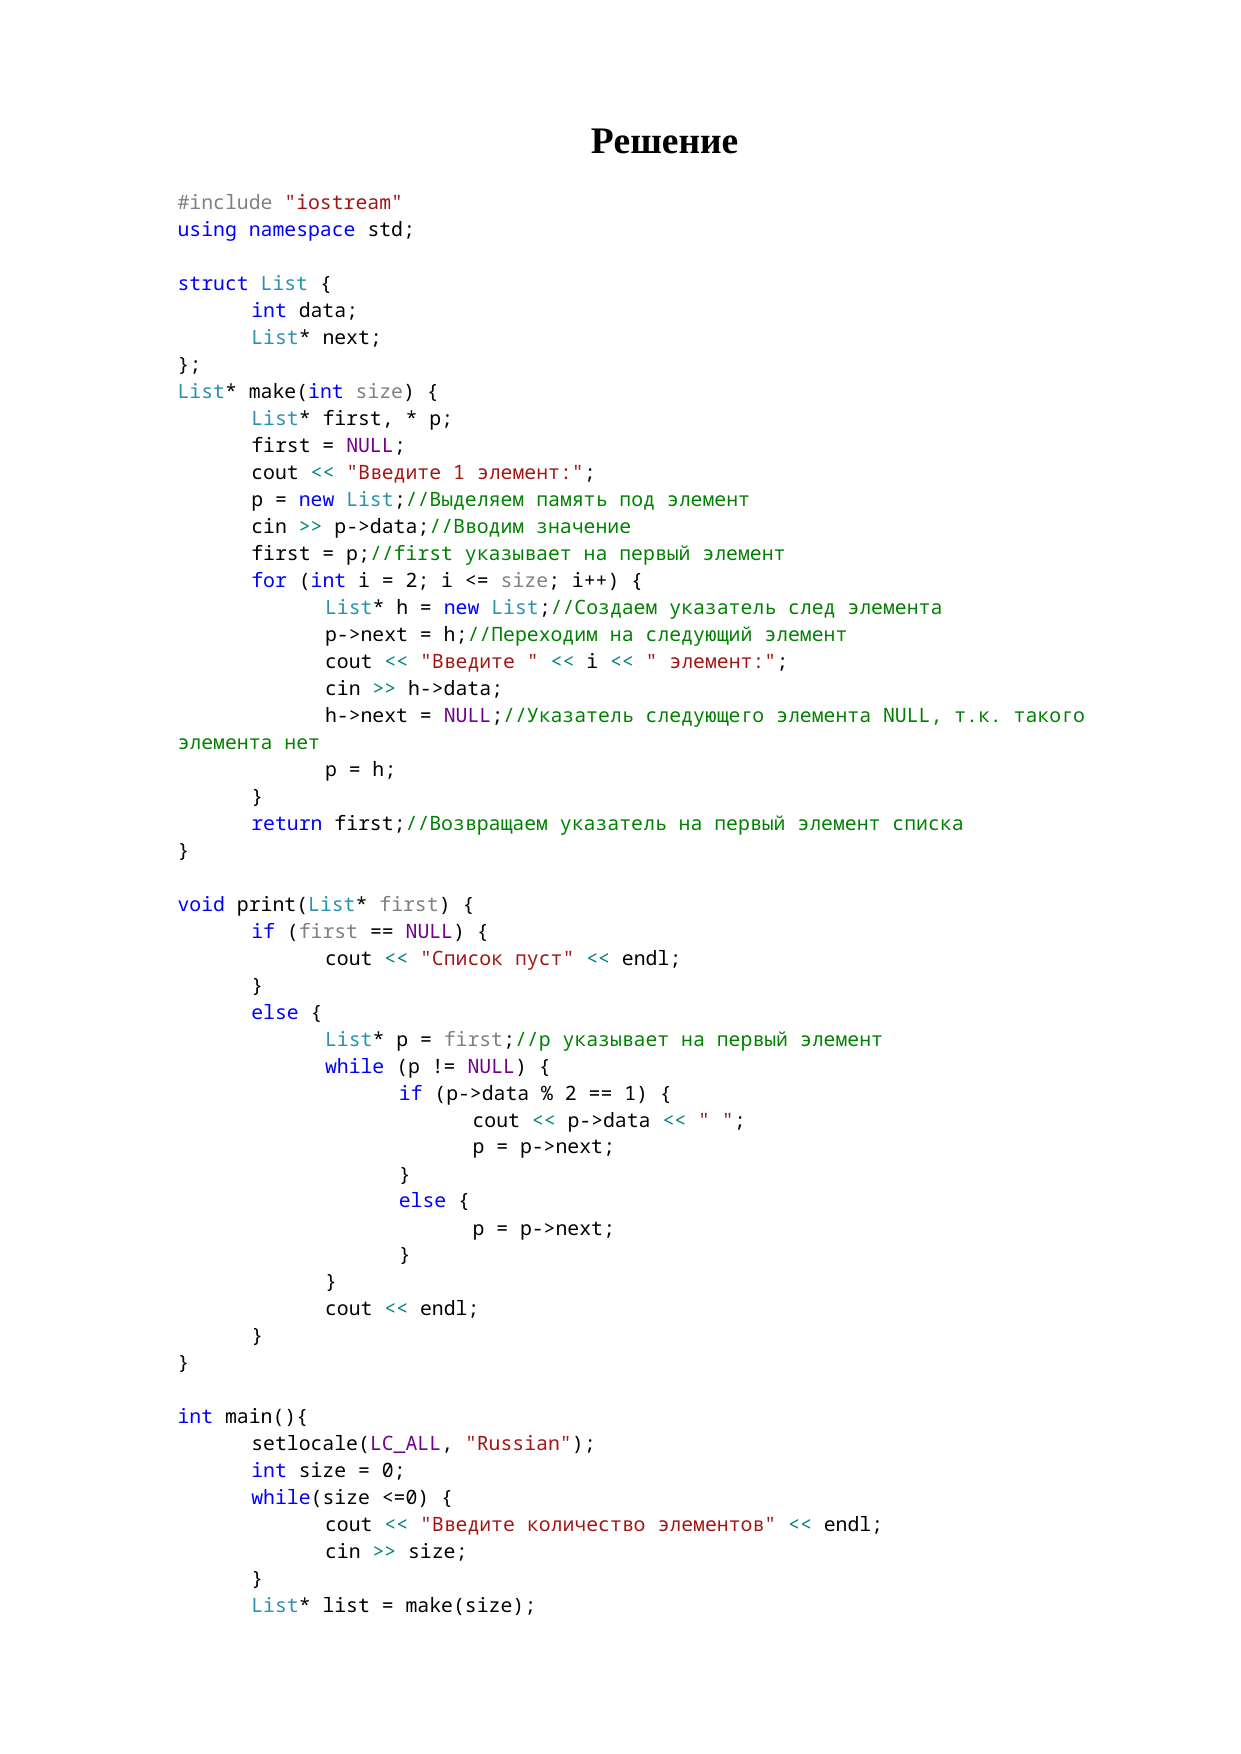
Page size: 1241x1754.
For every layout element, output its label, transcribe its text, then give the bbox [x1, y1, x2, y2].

text #include "iostream" [177, 188, 1152, 216]
text List* make(int size) { [177, 377, 1152, 404]
text cin >> h->data; [177, 674, 1152, 701]
text List* first, * p; [177, 404, 1152, 431]
text } [177, 1268, 1152, 1295]
text while(size <=0) { [177, 1483, 1152, 1511]
text int size = 0; [177, 1457, 1152, 1483]
text cout << "Введите " << i << " элемент:"; [177, 647, 1152, 674]
text first = p;//first указывает на первый элемент [177, 539, 1152, 566]
text if (first == NULL) { [177, 917, 1152, 944]
text p = new List;//Выделяем память под элемент [177, 485, 1152, 512]
text } [177, 836, 1152, 863]
text Решение [177, 118, 1152, 161]
text List* p = first;//p указывает на первый элемент [177, 1025, 1152, 1052]
text void print(List* first) { [177, 890, 1152, 917]
text List* list = make(size); [177, 1591, 1152, 1618]
text cout << "Cписок пуст" << endl; [177, 944, 1152, 971]
text first = NULL; [177, 431, 1152, 458]
text List* next; [177, 323, 1152, 350]
text h->next = NULL;//Указатель следующего элемента NULL, т.к. такого элемента нет [177, 701, 1152, 755]
text if (p->data % 2 == 1) { [177, 1079, 1152, 1106]
text List* h = new List;//Cоздаем указатель след элемента [177, 593, 1152, 620]
text setlocale(LC_ALL, "Russian"); [177, 1429, 1152, 1457]
text while (p != NULL) { [177, 1052, 1152, 1079]
text for (int i = 2; i <= size; i++) { [177, 566, 1152, 593]
text return first;//Возвращаем указатель на первый элемент списка [177, 809, 1152, 836]
text int data; [177, 296, 1152, 323]
text struct List { [177, 269, 1152, 296]
text cout << "Введите 1 элемент:"; [177, 458, 1152, 485]
text using namespace std; [177, 216, 1152, 242]
text cin >> size; [177, 1537, 1152, 1564]
text } [177, 1349, 1152, 1376]
text } [177, 1564, 1152, 1591]
text cout << endl; [177, 1295, 1152, 1322]
text p = p->next; [177, 1133, 1152, 1160]
text int main(){ [177, 1403, 1152, 1429]
text cout << p->data << " "; [177, 1106, 1152, 1133]
text } [177, 782, 1152, 809]
text p = h; [177, 755, 1152, 782]
text else { [177, 998, 1152, 1025]
text p->next = h;//Переходим на следующий элемент [177, 620, 1152, 647]
text } [177, 971, 1152, 998]
text else { [177, 1187, 1152, 1214]
text p = p->next; [177, 1214, 1152, 1241]
text } [177, 1322, 1152, 1349]
text }; [177, 350, 1152, 377]
text } [177, 1241, 1152, 1268]
text cout << "Введите количество элементов" << endl; [177, 1511, 1152, 1537]
text cin >> p->data;//Вводим значение [177, 512, 1152, 539]
text } [177, 1160, 1152, 1187]
